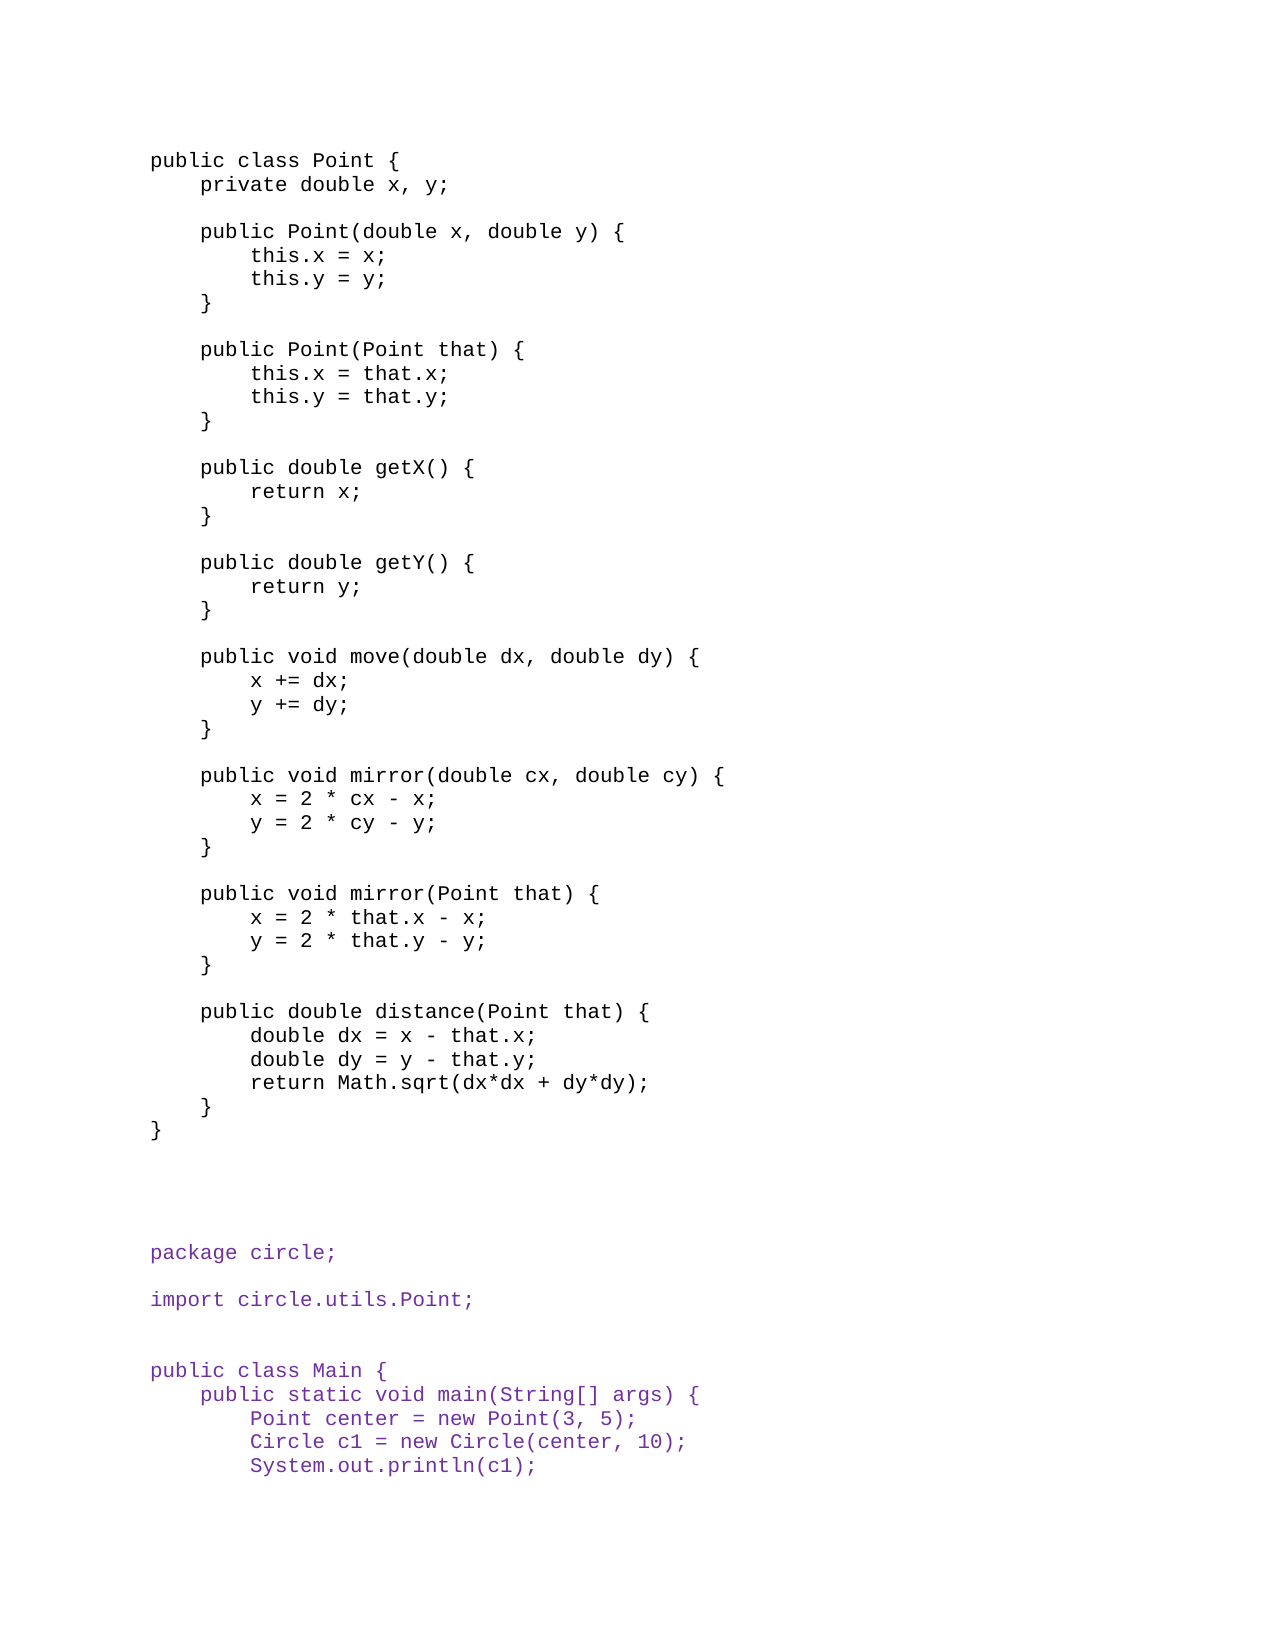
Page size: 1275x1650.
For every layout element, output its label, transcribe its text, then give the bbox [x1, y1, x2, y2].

text y += dy; [150, 694, 1125, 717]
text package circle; [150, 1242, 1125, 1266]
text } [150, 292, 1125, 316]
text } [150, 599, 1125, 623]
text Point center = new Point(3, 5); [150, 1408, 1125, 1431]
text public Point(double x, double y) { [150, 221, 1125, 244]
text x += dx; [150, 670, 1125, 694]
text double dx = x - that.x; [150, 1025, 1125, 1048]
text } [150, 717, 1125, 741]
text } [150, 836, 1125, 859]
text public class Point { [150, 150, 1125, 174]
text } [150, 1096, 1125, 1119]
text this.x = x; [150, 244, 1125, 268]
text y = 2 * that.y - y; [150, 930, 1125, 954]
text this.y = that.y; [150, 386, 1125, 410]
text this.x = that.x; [150, 363, 1125, 386]
text import circle.utils.Point; [150, 1289, 1125, 1313]
text return x; [150, 481, 1125, 505]
text public double getY() { [150, 552, 1125, 576]
text } [150, 505, 1125, 528]
text } [150, 1119, 1125, 1143]
text public static void main(String[] args) { [150, 1384, 1125, 1408]
text public void mirror(double cx, double cy) { [150, 765, 1125, 788]
text public double distance(Point that) { [150, 1001, 1125, 1025]
text public void move(double dx, double dy) { [150, 647, 1125, 670]
text y = 2 * cy - y; [150, 812, 1125, 836]
text } [150, 410, 1125, 434]
text Circle c1 = new Circle(center, 10); [150, 1431, 1125, 1455]
text System.out.println(c1); [150, 1455, 1125, 1478]
text this.y = y; [150, 268, 1125, 292]
text } [150, 954, 1125, 978]
text public class Main { [150, 1360, 1125, 1384]
text x = 2 * that.x - x; [150, 907, 1125, 930]
text x = 2 * cx - x; [150, 788, 1125, 812]
text double dy = y - that.y; [150, 1048, 1125, 1072]
text private double x, y; [150, 174, 1125, 197]
text public double getX() { [150, 457, 1125, 481]
text public Point(Point that) { [150, 339, 1125, 363]
text public void mirror(Point that) { [150, 883, 1125, 907]
text return Math.sqrt(dx*dx + dy*dy); [150, 1072, 1125, 1096]
text return y; [150, 576, 1125, 599]
